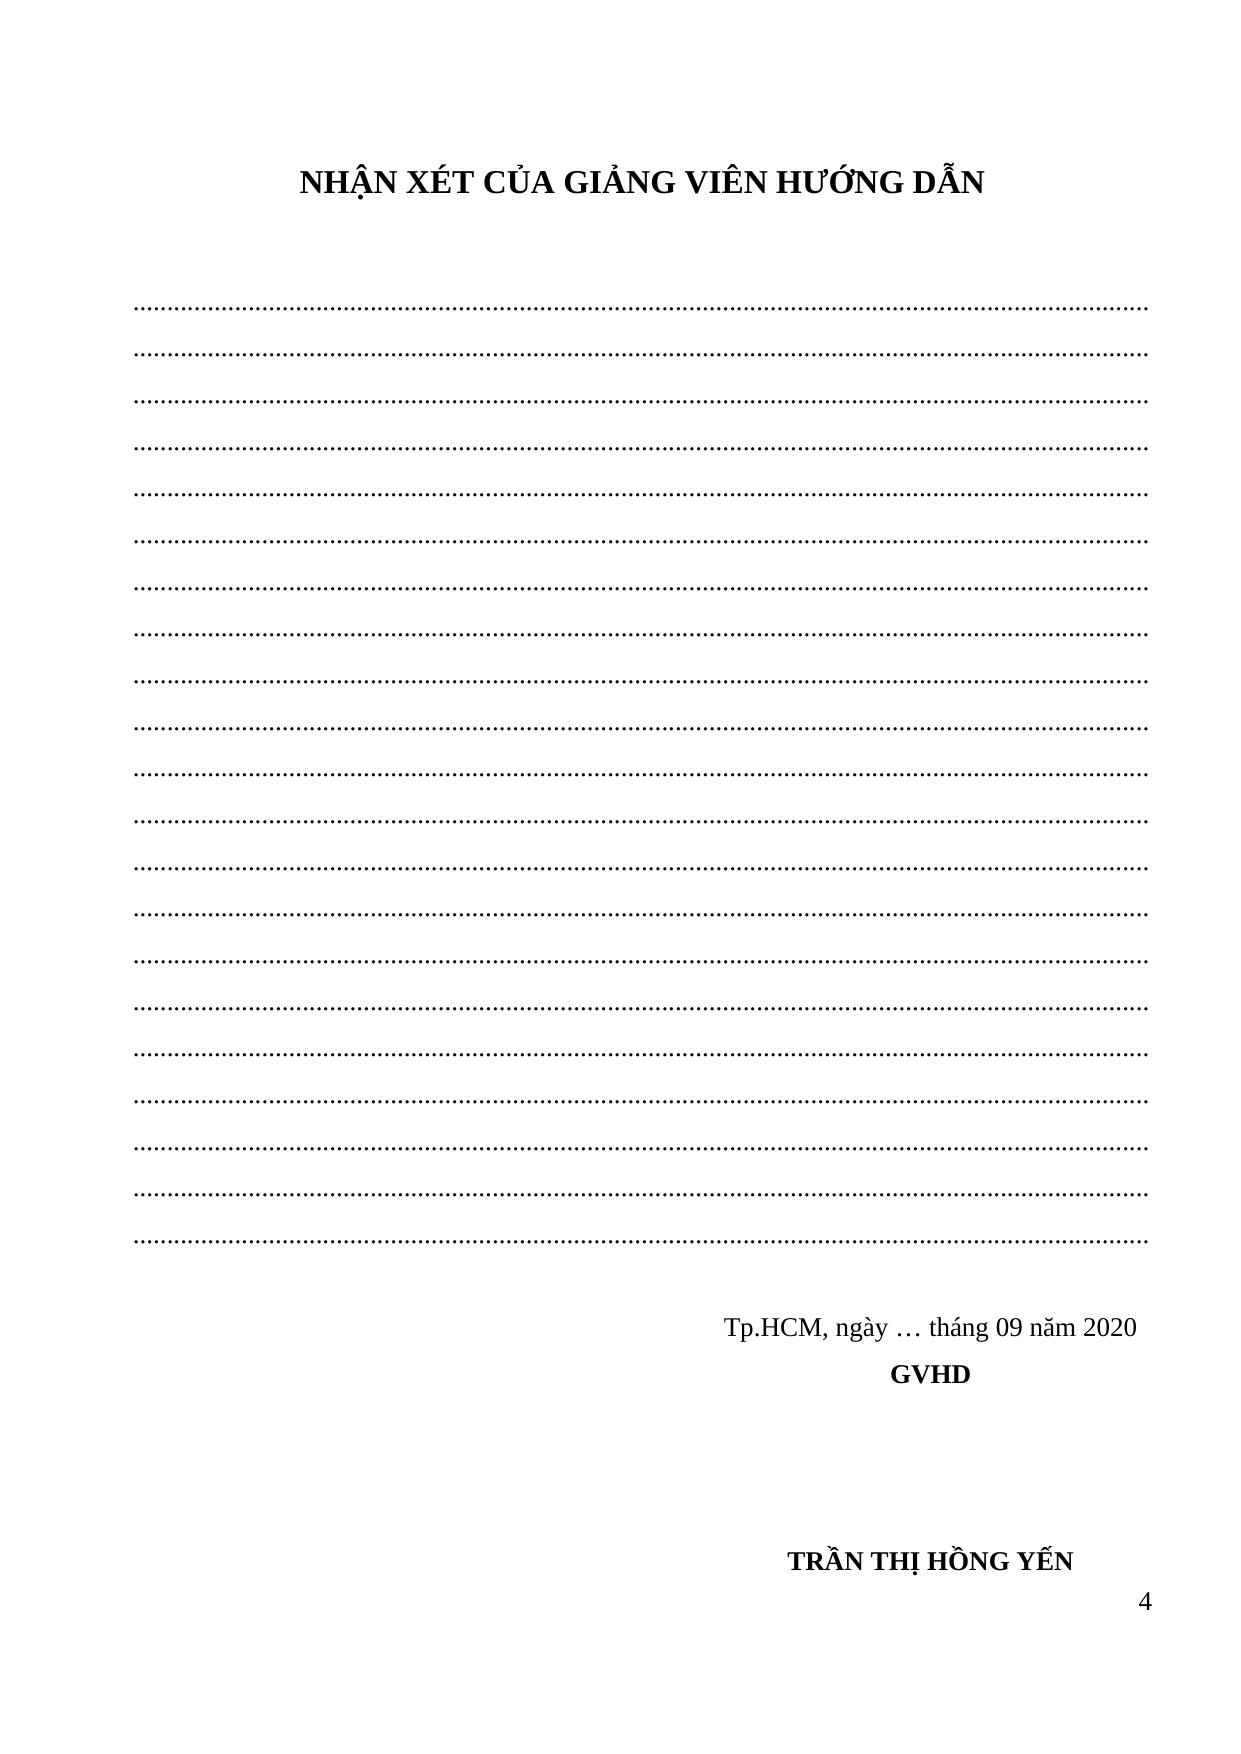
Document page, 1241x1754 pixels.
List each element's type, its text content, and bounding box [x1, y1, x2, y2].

text Tp.HCM, ngày … tháng 09 năm 2020 [133, 1311, 1152, 1342]
text GVHD [133, 1358, 1152, 1389]
text TRẦN THỊ HỒNG YẾN [133, 1545, 1152, 1576]
text NHẬN XÉT CỦA GIẢNG VIÊN HƯỚNG DẪN [133, 162, 1152, 201]
